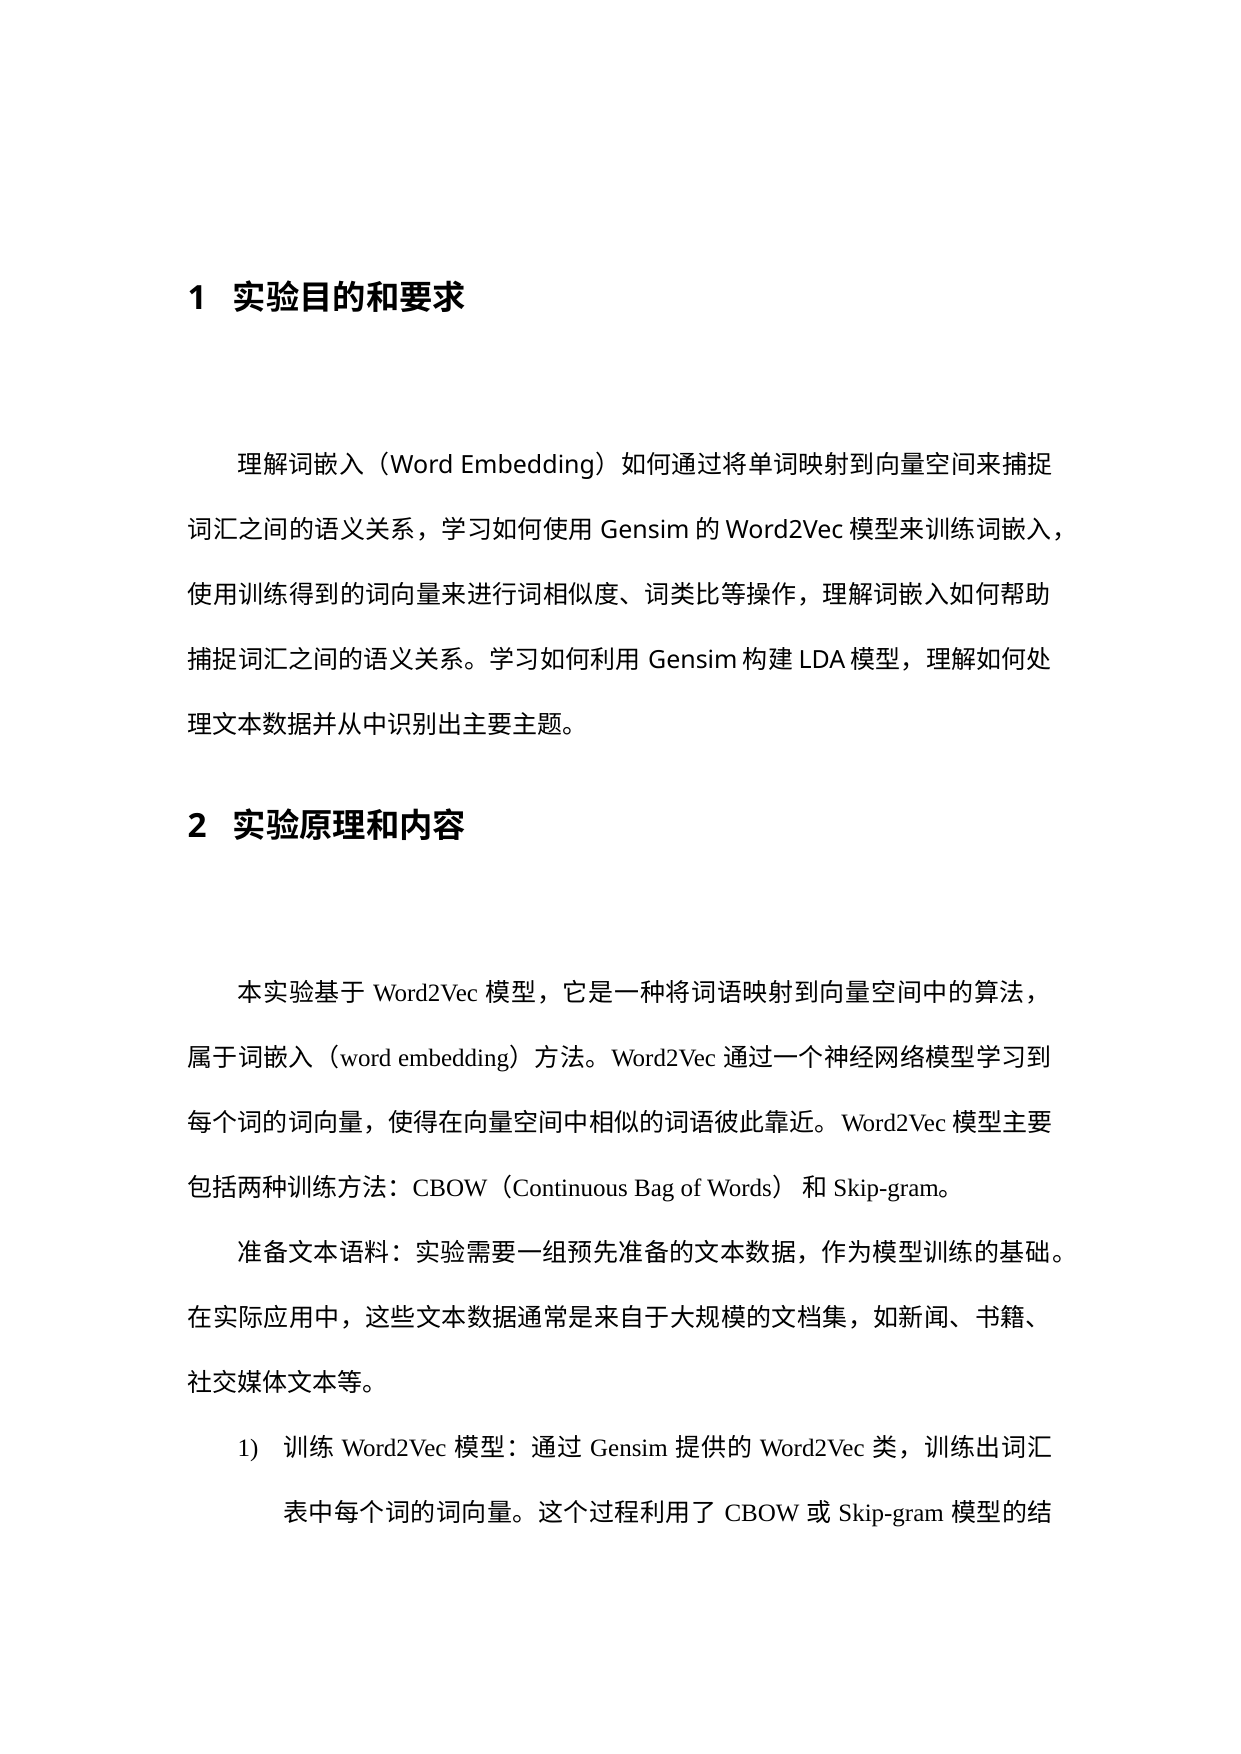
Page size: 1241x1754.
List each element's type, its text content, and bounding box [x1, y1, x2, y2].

subtitle 实验目的和要求 [187, 262, 1053, 327]
text 理解词嵌入（Word Embedding）如何通过将单词映射到向量空间来捕捉词汇之间的语义关系，学习如何使用Gensim的Word2Vec模型来训练词嵌入，使用训练得到的词向量来进行词相似度、词类比等操作，理解词嵌入如何帮助捕捉词汇之间的语义关系。学习如何利用Gensim构建LDA模型，理解如何处理文本数据并从中识别出主要主题。 [187, 430, 1053, 755]
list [237, 1413, 1053, 1543]
text 本实验基于 Word2Vec 模型，它是一种将词语映射到向量空间中的算法，属于词嵌入（word embedding）方法。Word2Vec 通过一个神经网络模型学习到每个词的词向量，使得在向量空间中相似的词语彼此靠近。Word2Vec 模型主要包括两种训练方法：CBOW（Continuous Bag of Words） 和 Skip-gram。 [187, 958, 1053, 1218]
subtitle 实验原理和内容 [187, 790, 1053, 855]
text 准备文本语料：实验需要一组预先准备的文本数据，作为模型训练的基础。在实际应用中，这些文本数据通常是来自于大规模的文档集，如新闻、书籍、社交媒体文本等。 [187, 1218, 1053, 1413]
